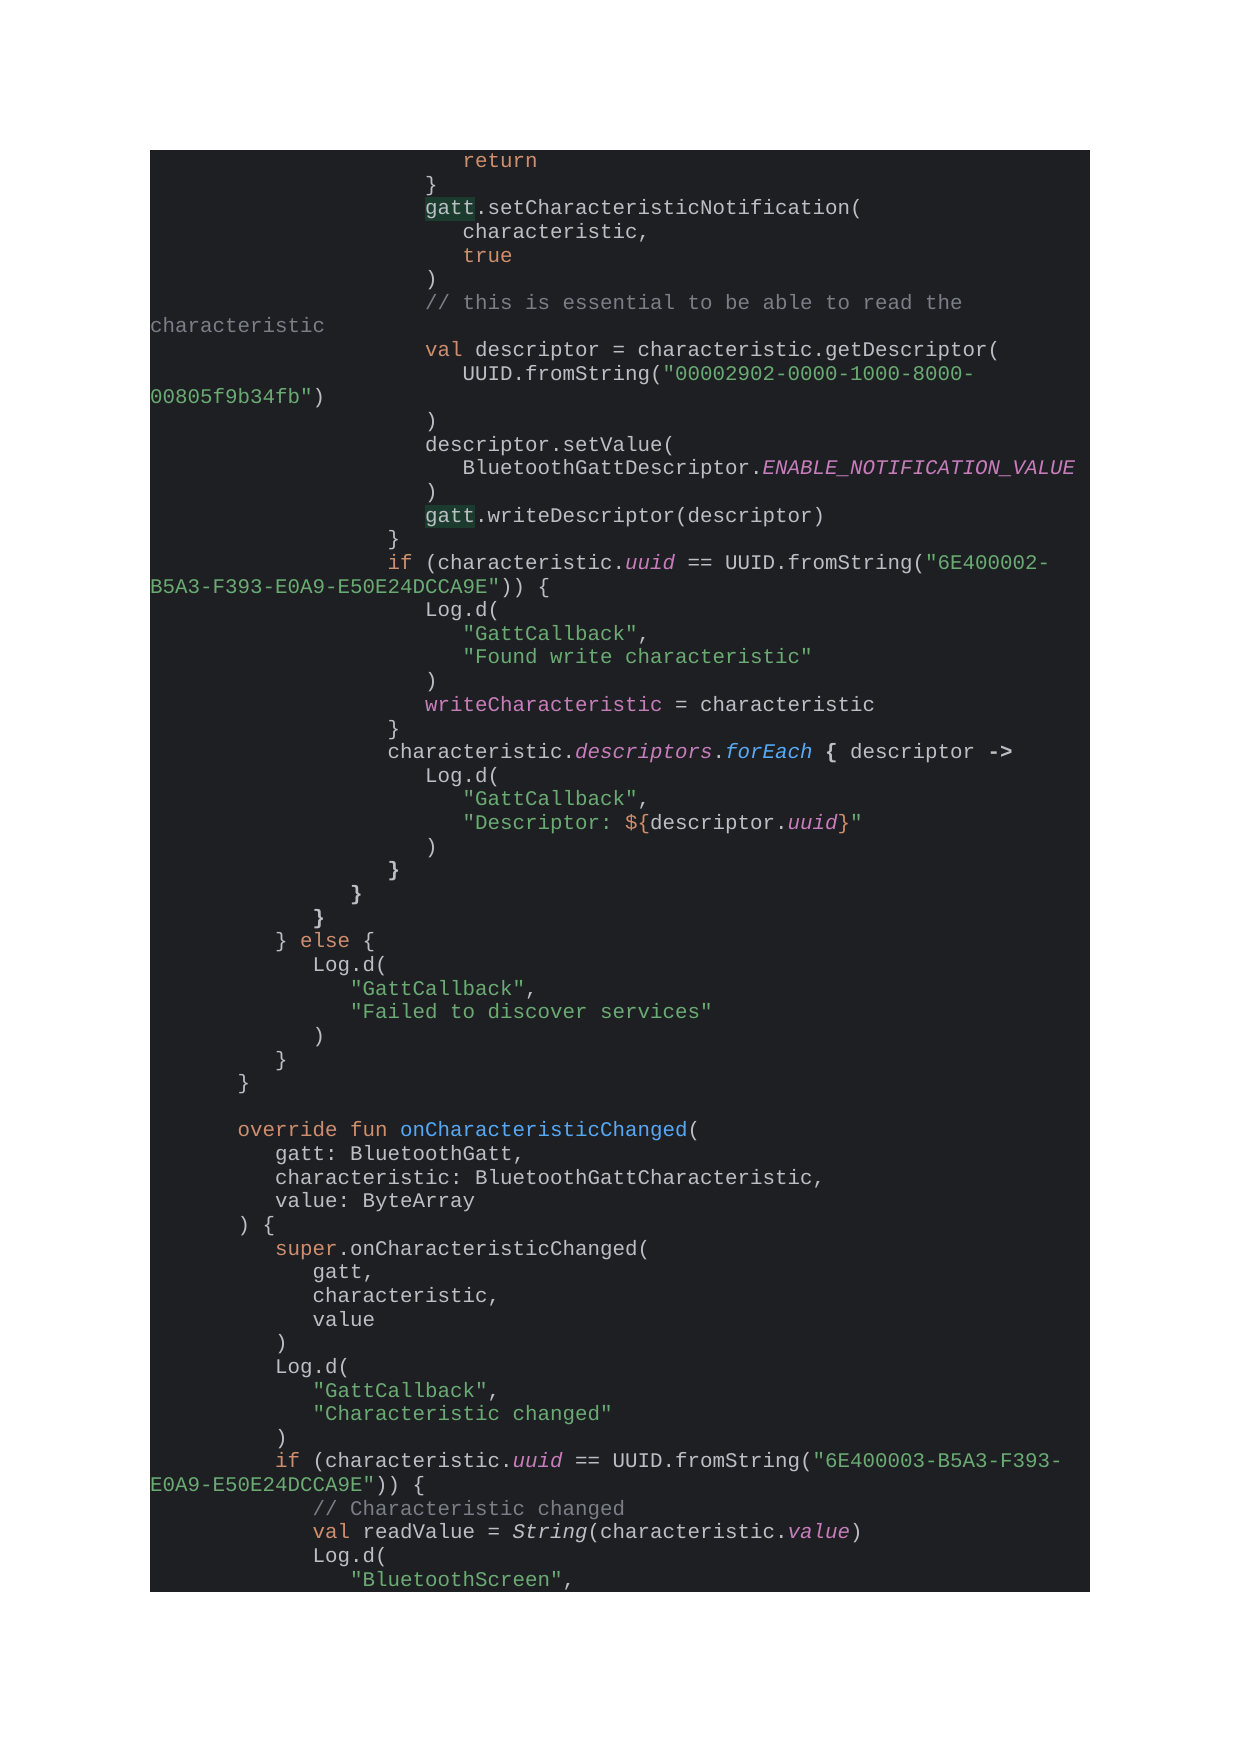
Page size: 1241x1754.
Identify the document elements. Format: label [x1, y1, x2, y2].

text [150, 150, 1090, 1592]
